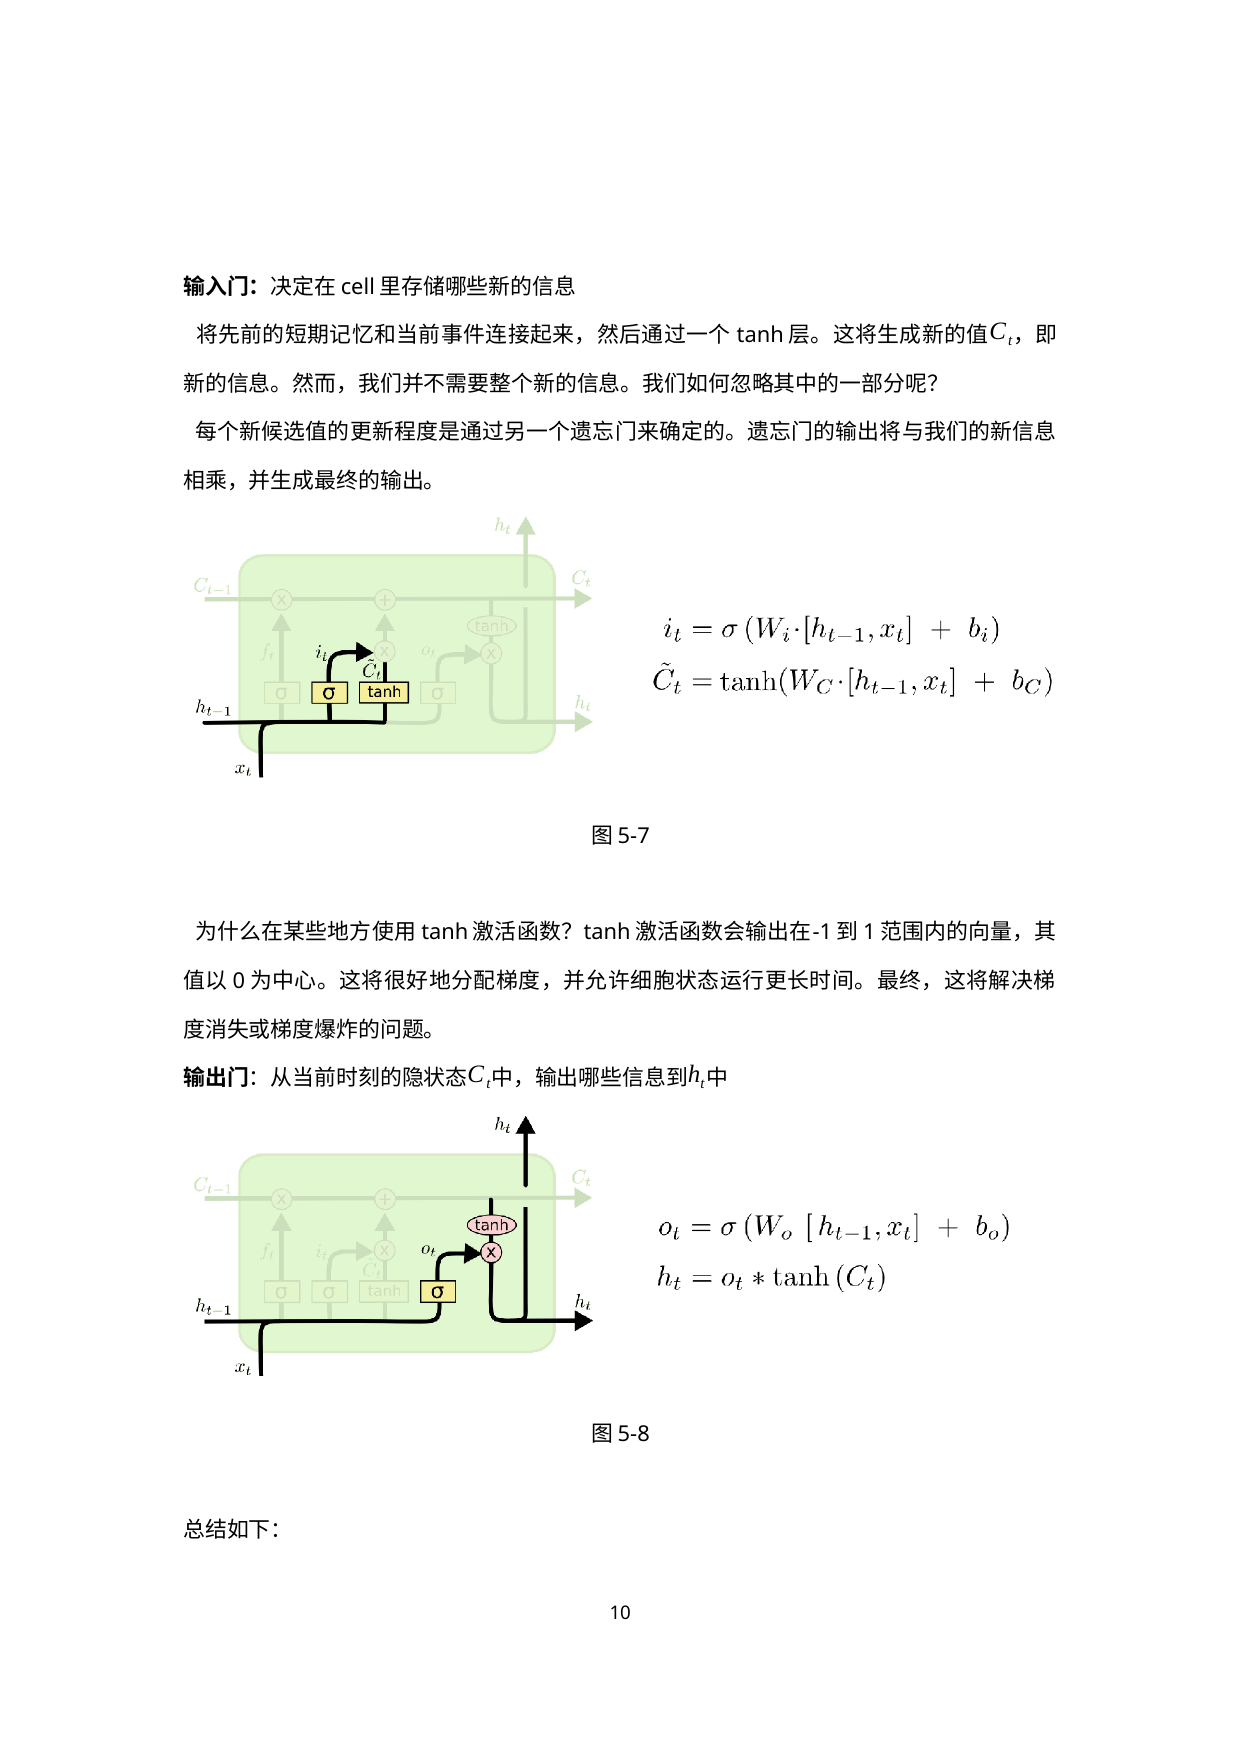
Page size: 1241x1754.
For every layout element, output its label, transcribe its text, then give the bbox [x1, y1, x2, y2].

text 将先前的短期记忆和当前事件连接起来，然后通过一个tanh层。这将生成新的值，即新的信息。然而，我们并不需要整个新的信息。我们如何忽略其中的一部分呢？ [183, 317, 1057, 398]
text 为什么在某些地方使用tanh激活函数？tanh激活函数会输出在-1到1范围内的向量，其值以0为中心。这将很好地分配梯度，并允许细胞状态运行更长时间。最终，这将解决梯度消失或梯度爆炸的问题。 [183, 914, 1057, 1044]
picture [183, 510, 1058, 782]
text 图 5-8 [183, 1416, 1057, 1448]
text 输入门：决定在cell里存储哪些新的信息 [183, 268, 1057, 301]
text 总结如下： [183, 1511, 1057, 1544]
picture [183, 1108, 1058, 1379]
text 每个新候选值的更新程度是通过另一个遗忘门来确定的。遗忘门的输出将与我们的新信息相乘，并生成最终的输出。 [183, 414, 1057, 495]
text 输出门：从当前时刻的隐状态中，输出哪些信息到中 [183, 1060, 1057, 1092]
text 图 5-7 [183, 818, 1057, 851]
